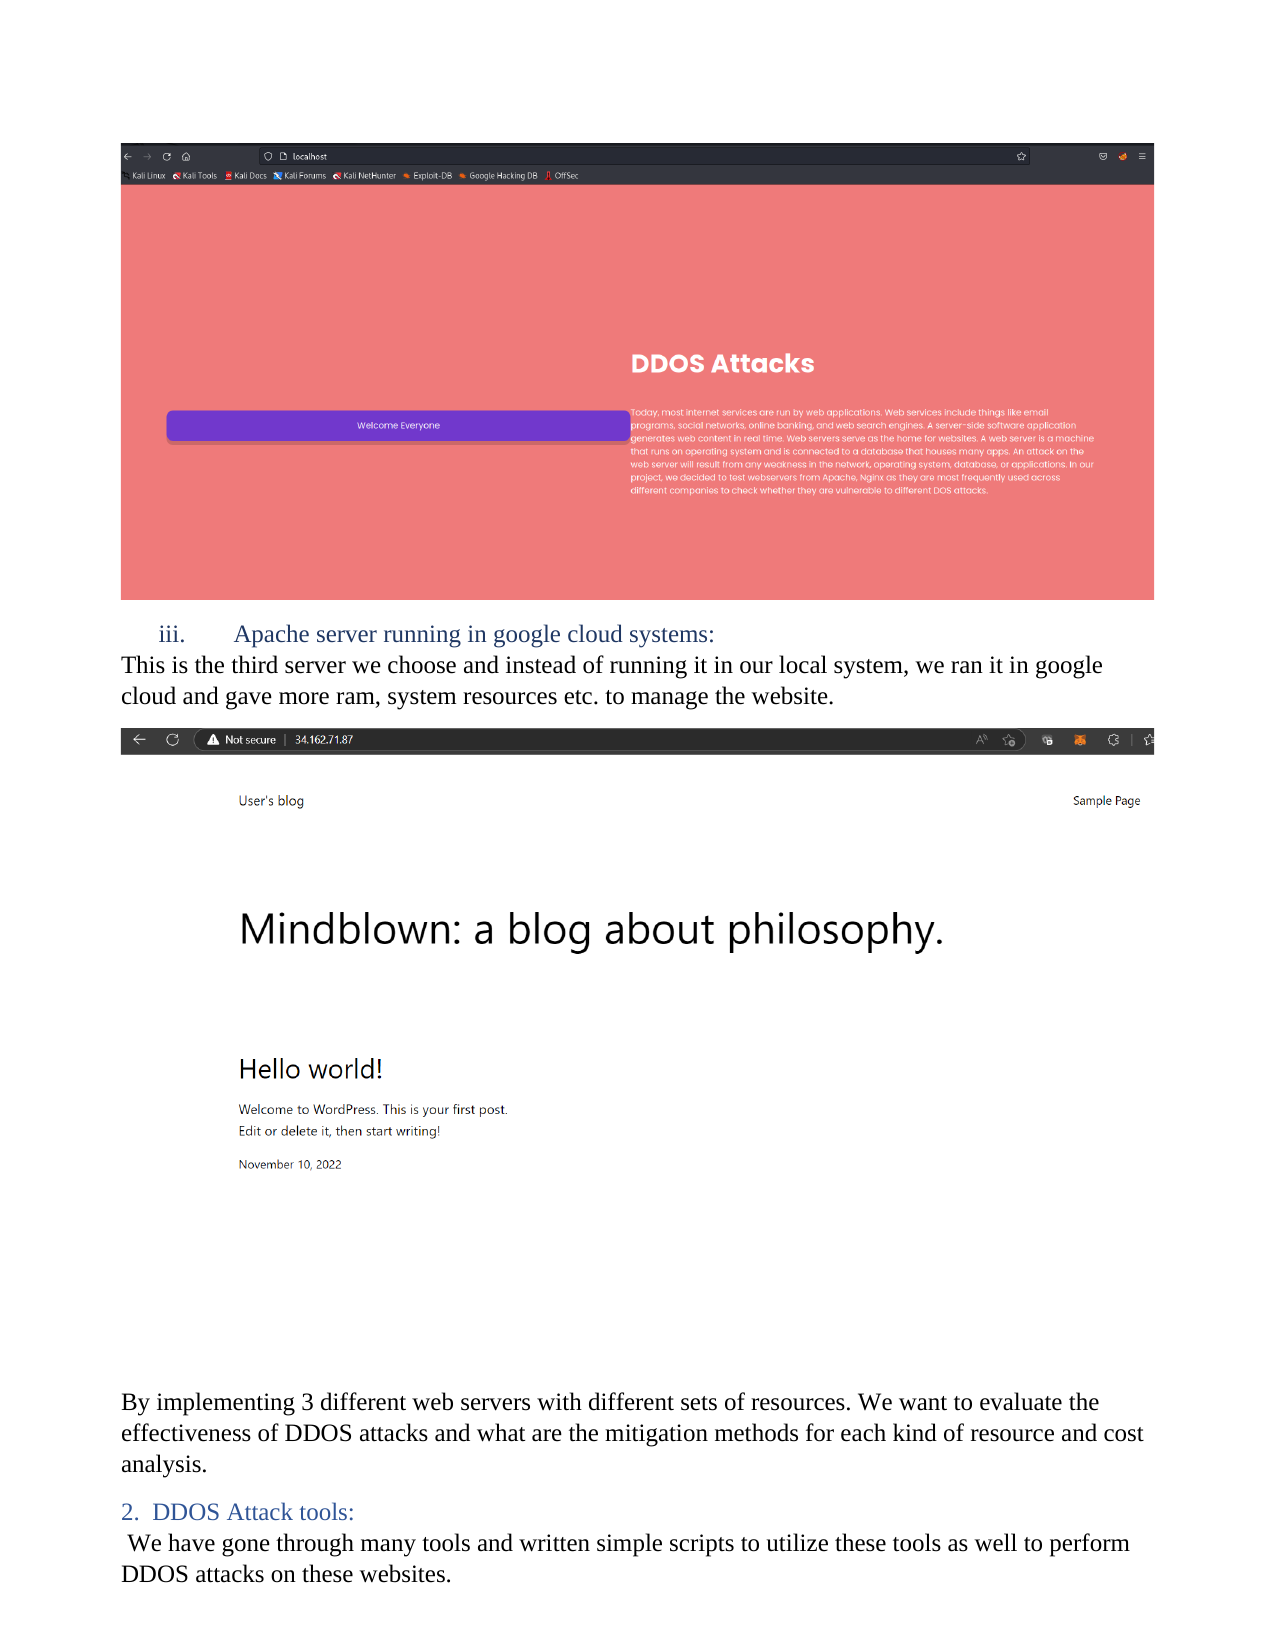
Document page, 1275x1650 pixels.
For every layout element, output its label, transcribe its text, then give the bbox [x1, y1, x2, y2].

picture [120, 728, 1155, 1178]
subtitle 2. DDOS Attack tools: [121, 1497, 1154, 1526]
text By implementing 3 different web servers with different sets of resources. We want to evaluate the effectiveness of DDOS attacks and what are the mitigation methods for each kind of resource and cost analysis. [121, 1387, 1154, 1478]
text We have gone through many tools and written simple scripts to utilize these tools as well to perform DDOS attacks on these websites. [121, 1528, 1154, 1588]
picture [120, 143, 1155, 600]
subtitle Apache server running in google cloud systems: [158, 619, 1154, 647]
text This is the third server we choose and instead of running it in our local system, we ran it in google cloud and gave more ram, system resources etc. to manage the website. [121, 650, 1154, 709]
